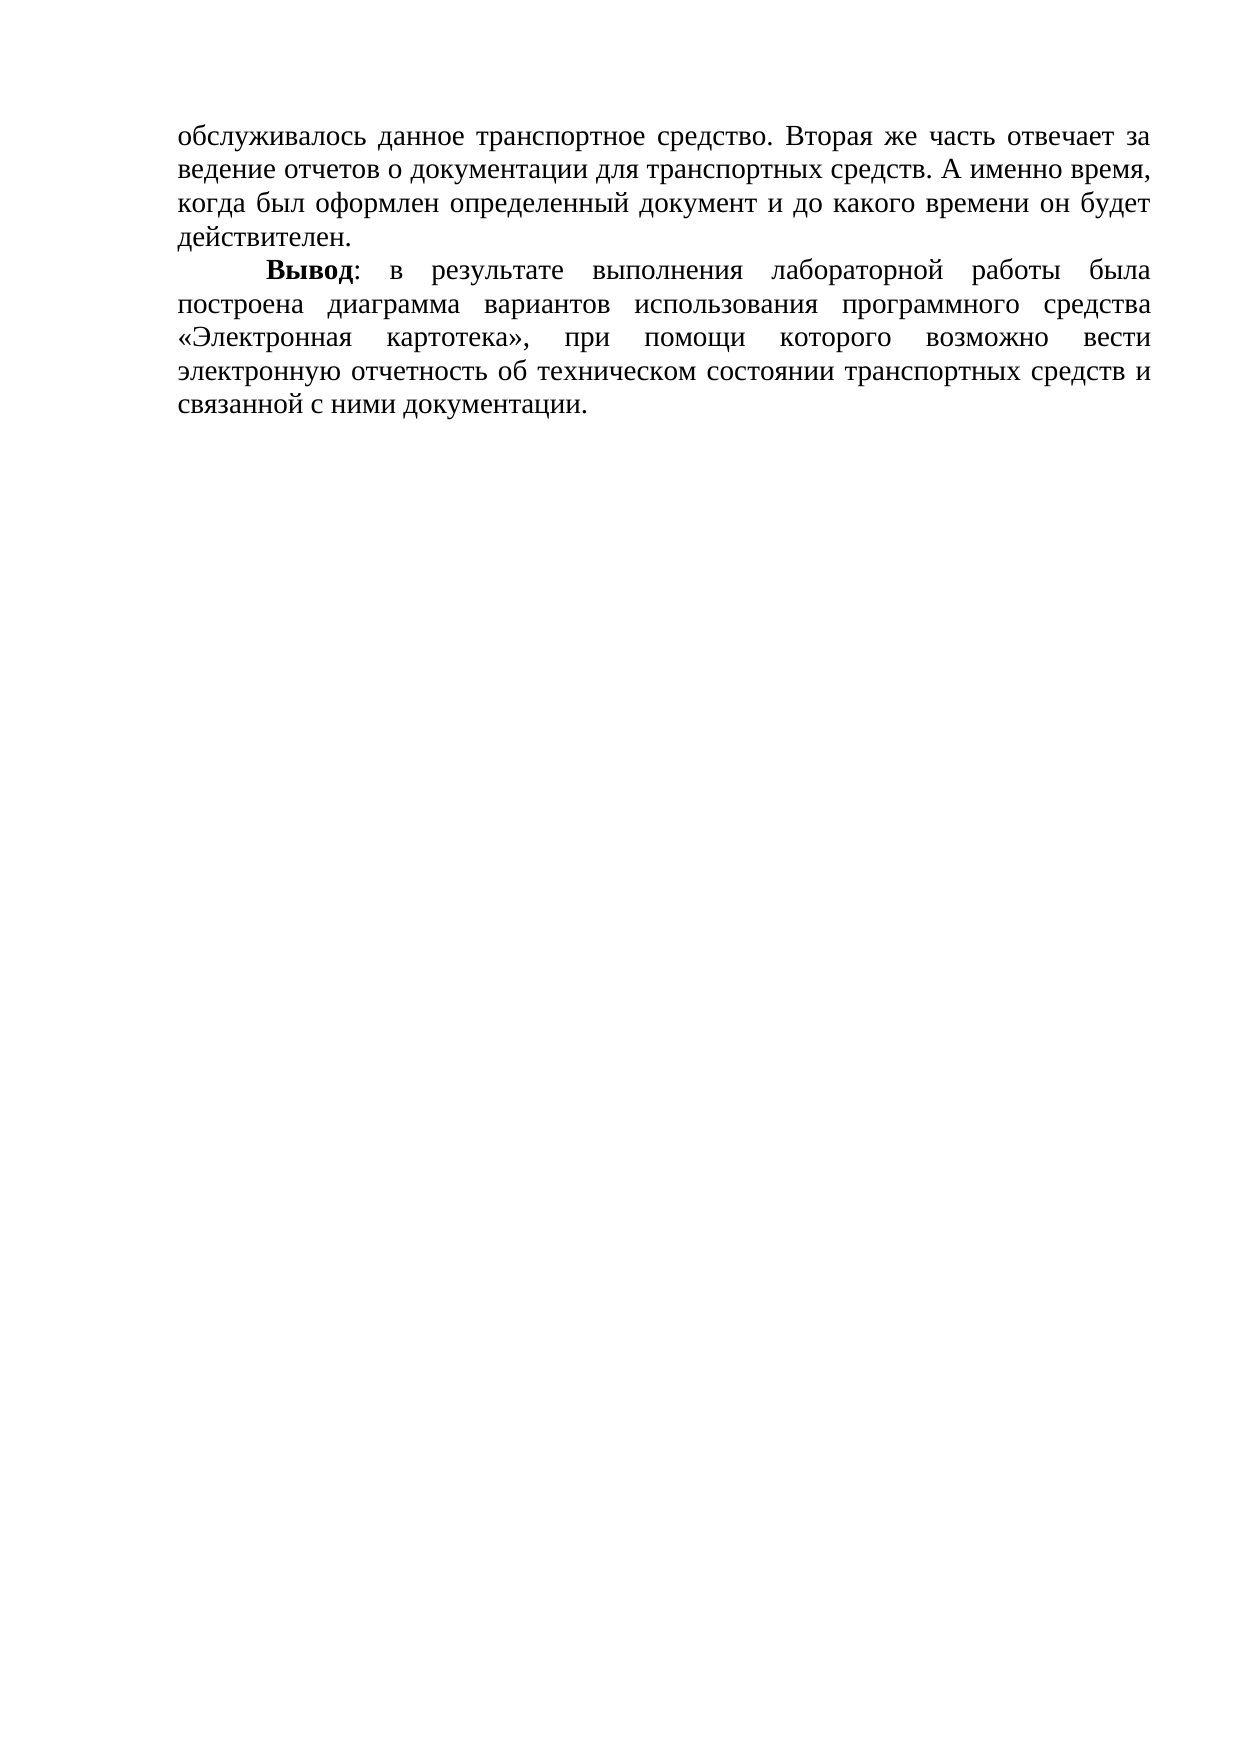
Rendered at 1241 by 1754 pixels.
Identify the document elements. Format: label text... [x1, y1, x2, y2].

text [177, 118, 1152, 252]
text Вывод: в результате выполнения лабораторной работы была построена диаграмма вариантов использования программного средства «Электронная картотека», при помощи которого возможно вести электронную отчетность об техническом состоянии транспортных средств и связанной с ними документации. [177, 252, 1152, 420]
